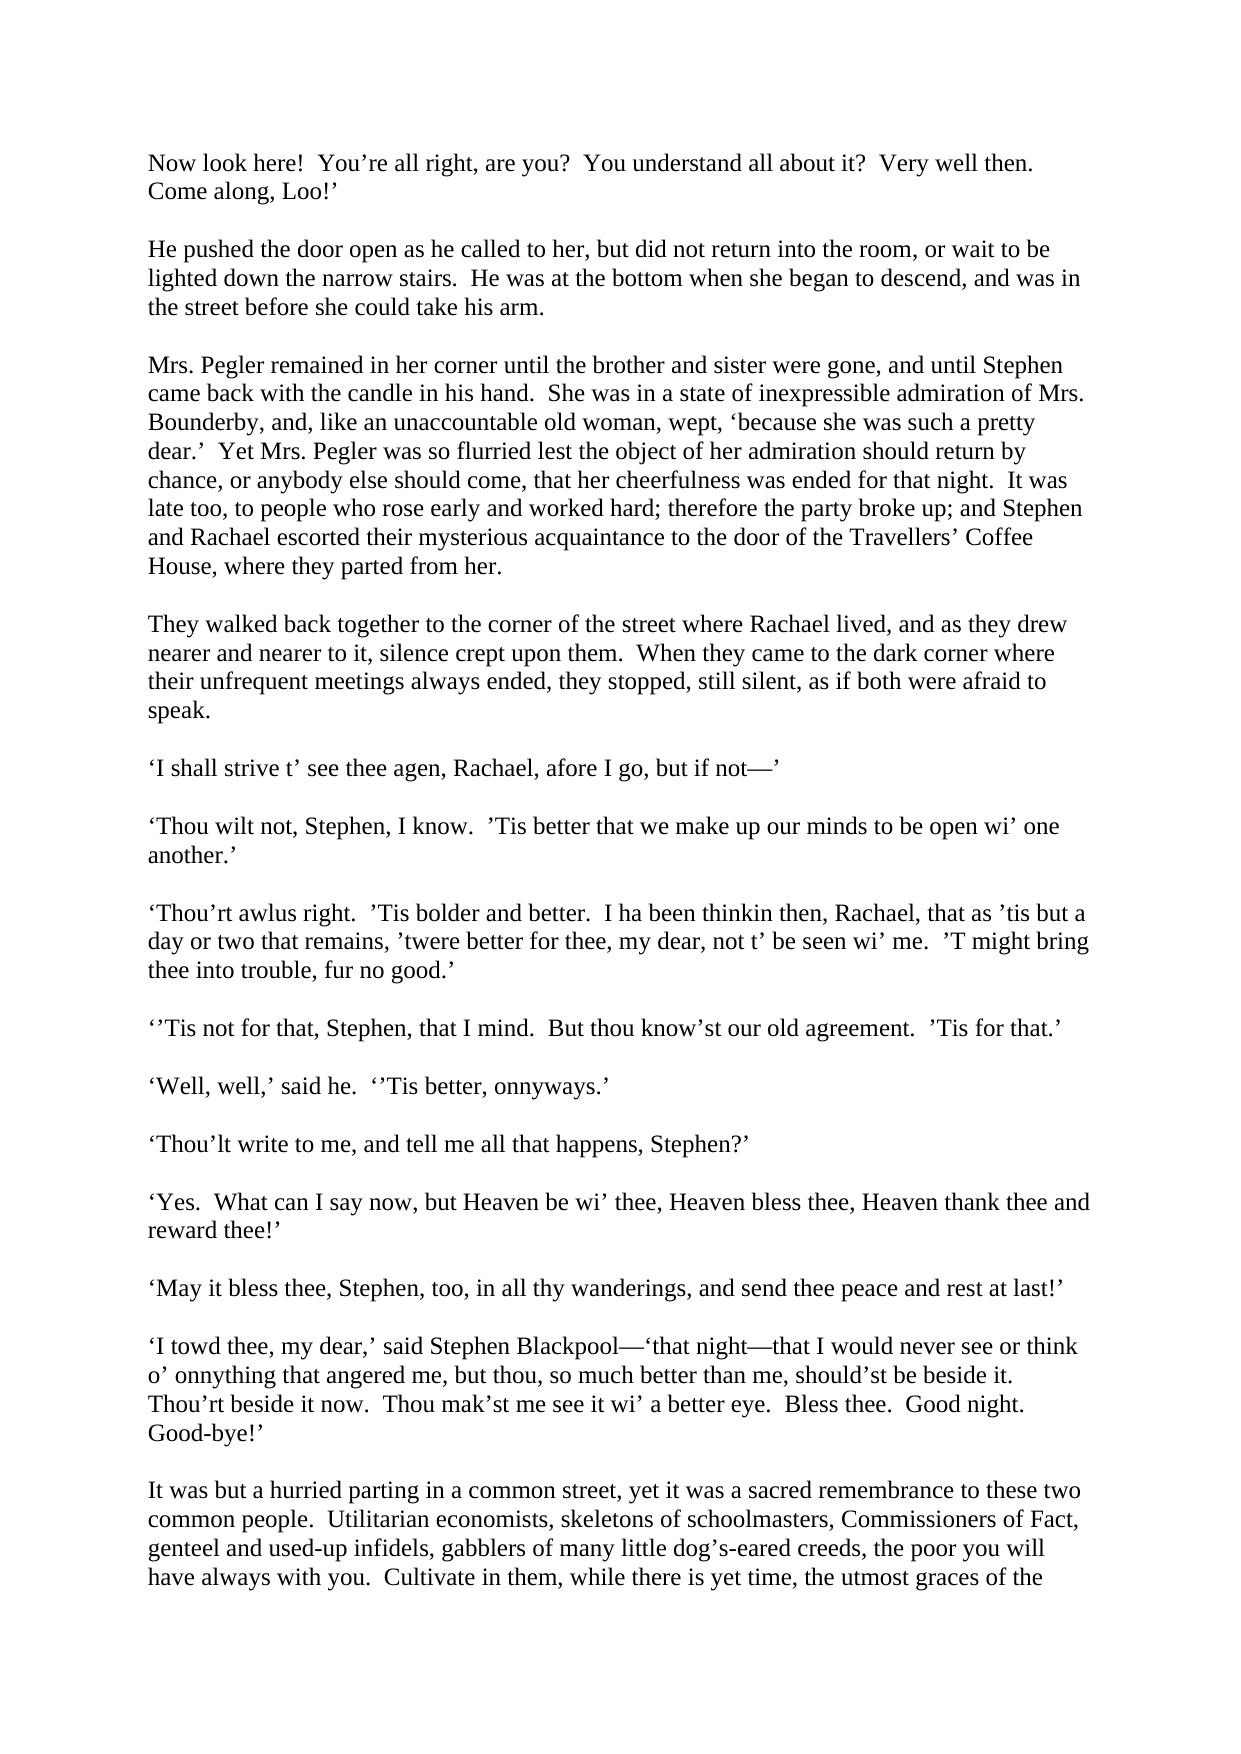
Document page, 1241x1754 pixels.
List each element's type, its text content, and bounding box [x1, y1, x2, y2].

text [148, 1476, 1093, 1591]
text ‘I towd thee, my dear,’ said Stephen Blackpool—‘that night—that I would never see or think o’ onnything that angered me, but thou, so much better than me, should’st be beside it. Thou’rt beside it now. Thou mak’st me see it wi’ a better eye. Bless thee. Good night. Good-bye!’ [148, 1331, 1093, 1446]
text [148, 148, 1093, 205]
text ‘Thou wilt not, Stephen, I know. ’Tis better that we make up our minds to be open wi’ one another.’ [148, 811, 1093, 868]
text They walked back together to the corner of the street where Rachael lived, and as they drew nearer and nearer to it, silence crept upon them. When they came to the dark corner where their unfrequent meetings always ended, they stopped, still silent, as if both were afraid to speak. [148, 609, 1093, 724]
text ‘Well, well,’ said he. ‘’Tis better, onnyways.’ [148, 1071, 1093, 1100]
text ‘May it bless thee, Stephen, too, in all thy wanderings, and send thee peace and rest at last!’ [148, 1273, 1093, 1302]
text ‘I shall strive t’ see thee agen, Rachael, afore I go, but if not—’ [148, 753, 1093, 782]
text ‘’Tis not for that, Stephen, that I mind. But thou know’st our old agreement. ’Tis for that.’ [148, 1013, 1093, 1042]
text Mrs. Pegler remained in her corner until the brother and sister were gone, and until Stephen came back with the candle in his hand. She was in a state of inexpressible admiration of Mrs. Bounderby, and, like an unaccountable old woman, wept, ‘because she was such a pretty dear.’ Yet Mrs. Pegler was so flurried lest the object of her admiration should return by chance, or anybody else should come, that her cheerfulness was ended for that night. It was late too, to people who rose early and worked hard; therefore the party broke up; and Stephen and Rachael escorted their mysterious acquaintance to the door of the Travellers’ Coffee House, where they parted from her. [148, 350, 1093, 580]
text ‘Thou’rt awlus right. ’Tis bolder and better. I ha been thinkin then, Rachael, that as ’tis but a day or two that remains, ’twere better for thee, my dear, not t’ be seen wi’ me. ’T might bring thee into trouble, fur no good.’ [148, 898, 1093, 984]
text He pushed the door open as he called to her, but did not return into the room, or wait to be lighted down the narrow stairs. He was at the bottom when she began to descend, and was in the street before she could take his arm. [148, 234, 1093, 321]
text ‘Thou’lt write to me, and tell me all that happens, Stephen?’ [148, 1129, 1093, 1158]
text ‘Yes. What can I say now, but Heaven be wi’ thee, Heaven bless thee, Heaven thank thee and reward thee!’ [148, 1187, 1093, 1244]
